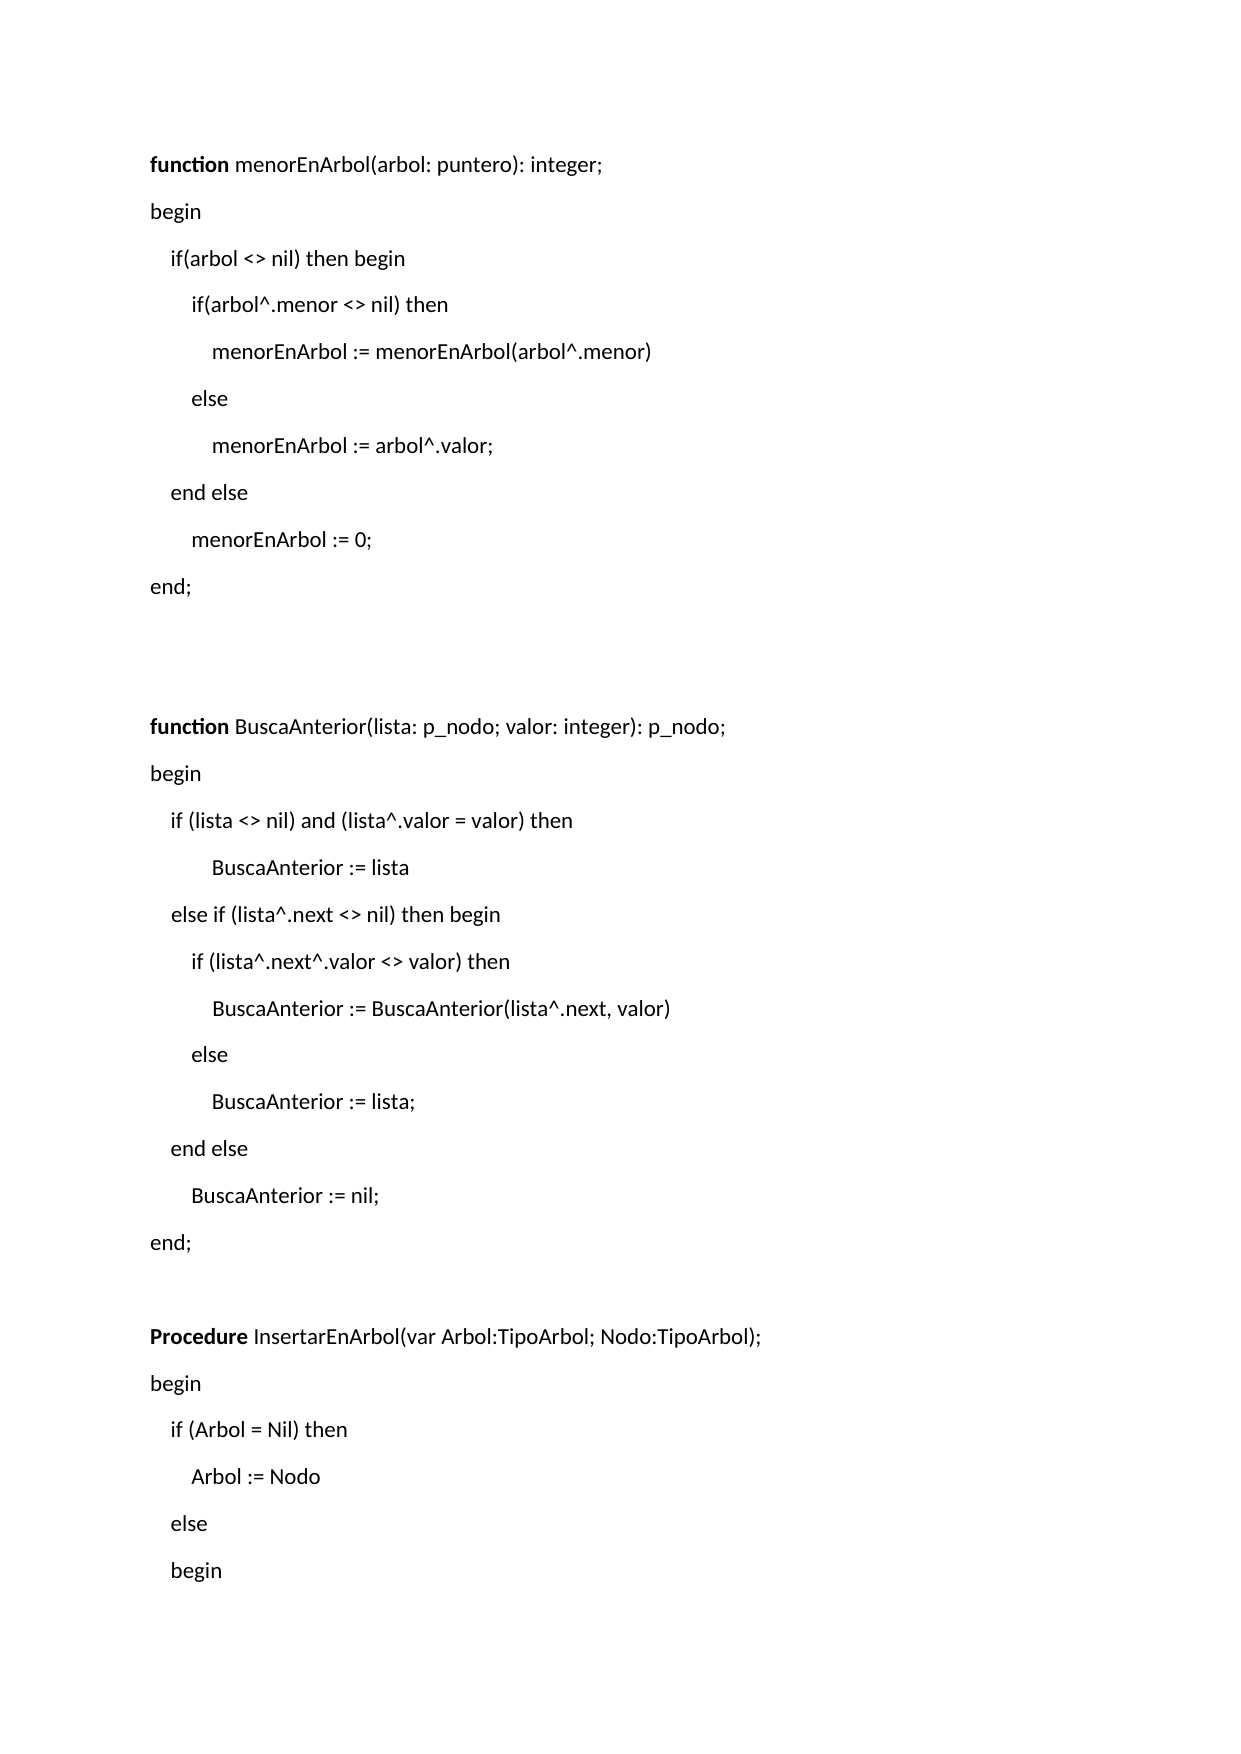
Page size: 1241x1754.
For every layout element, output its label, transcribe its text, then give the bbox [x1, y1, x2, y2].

text Procedure InsertarEnArbol(var Arbol:TipoArbol; Nodo:TipoArbol); [150, 1322, 1090, 1350]
text else [150, 384, 1090, 412]
text end; [150, 1228, 1090, 1256]
text BuscaAnterior := nil; [150, 1181, 1090, 1209]
text menorEnArbol := arbol^.valor; [150, 431, 1090, 459]
text end else [150, 478, 1090, 506]
text function BuscaAnterior(lista: p_nodo; valor: integer): p_nodo; [150, 712, 1090, 741]
text menorEnArbol := 0; [150, 525, 1090, 553]
text Arbol := Nodo [150, 1462, 1090, 1491]
text menorEnArbol := menorEnArbol(arbol^.menor) [150, 337, 1090, 366]
text function menorEnArbol(arbol: puntero): integer; [150, 150, 1090, 178]
text begin [150, 1369, 1090, 1397]
text else [150, 1041, 1090, 1069]
text else [150, 1509, 1090, 1537]
text if(arbol^.menor <> nil) then [150, 291, 1090, 319]
text if (lista^.next^.valor <> valor) then [150, 947, 1090, 975]
text if(arbol <> nil) then begin [150, 244, 1090, 272]
text BuscaAnterior := lista; [150, 1087, 1090, 1116]
text end; [150, 572, 1090, 600]
text begin [150, 197, 1090, 225]
text else if (lista^.next <> nil) then begin [150, 900, 1090, 928]
text BuscaAnterior := BuscaAnterior(lista^.next, valor) [150, 994, 1090, 1022]
text if (lista <> nil) and (lista^.valor = valor) then [150, 806, 1090, 834]
text if (Arbol = Nil) then [150, 1416, 1090, 1444]
text begin [150, 1556, 1090, 1584]
text end else [150, 1134, 1090, 1162]
text begin [150, 759, 1090, 787]
text BuscaAnterior := lista [150, 853, 1090, 881]
